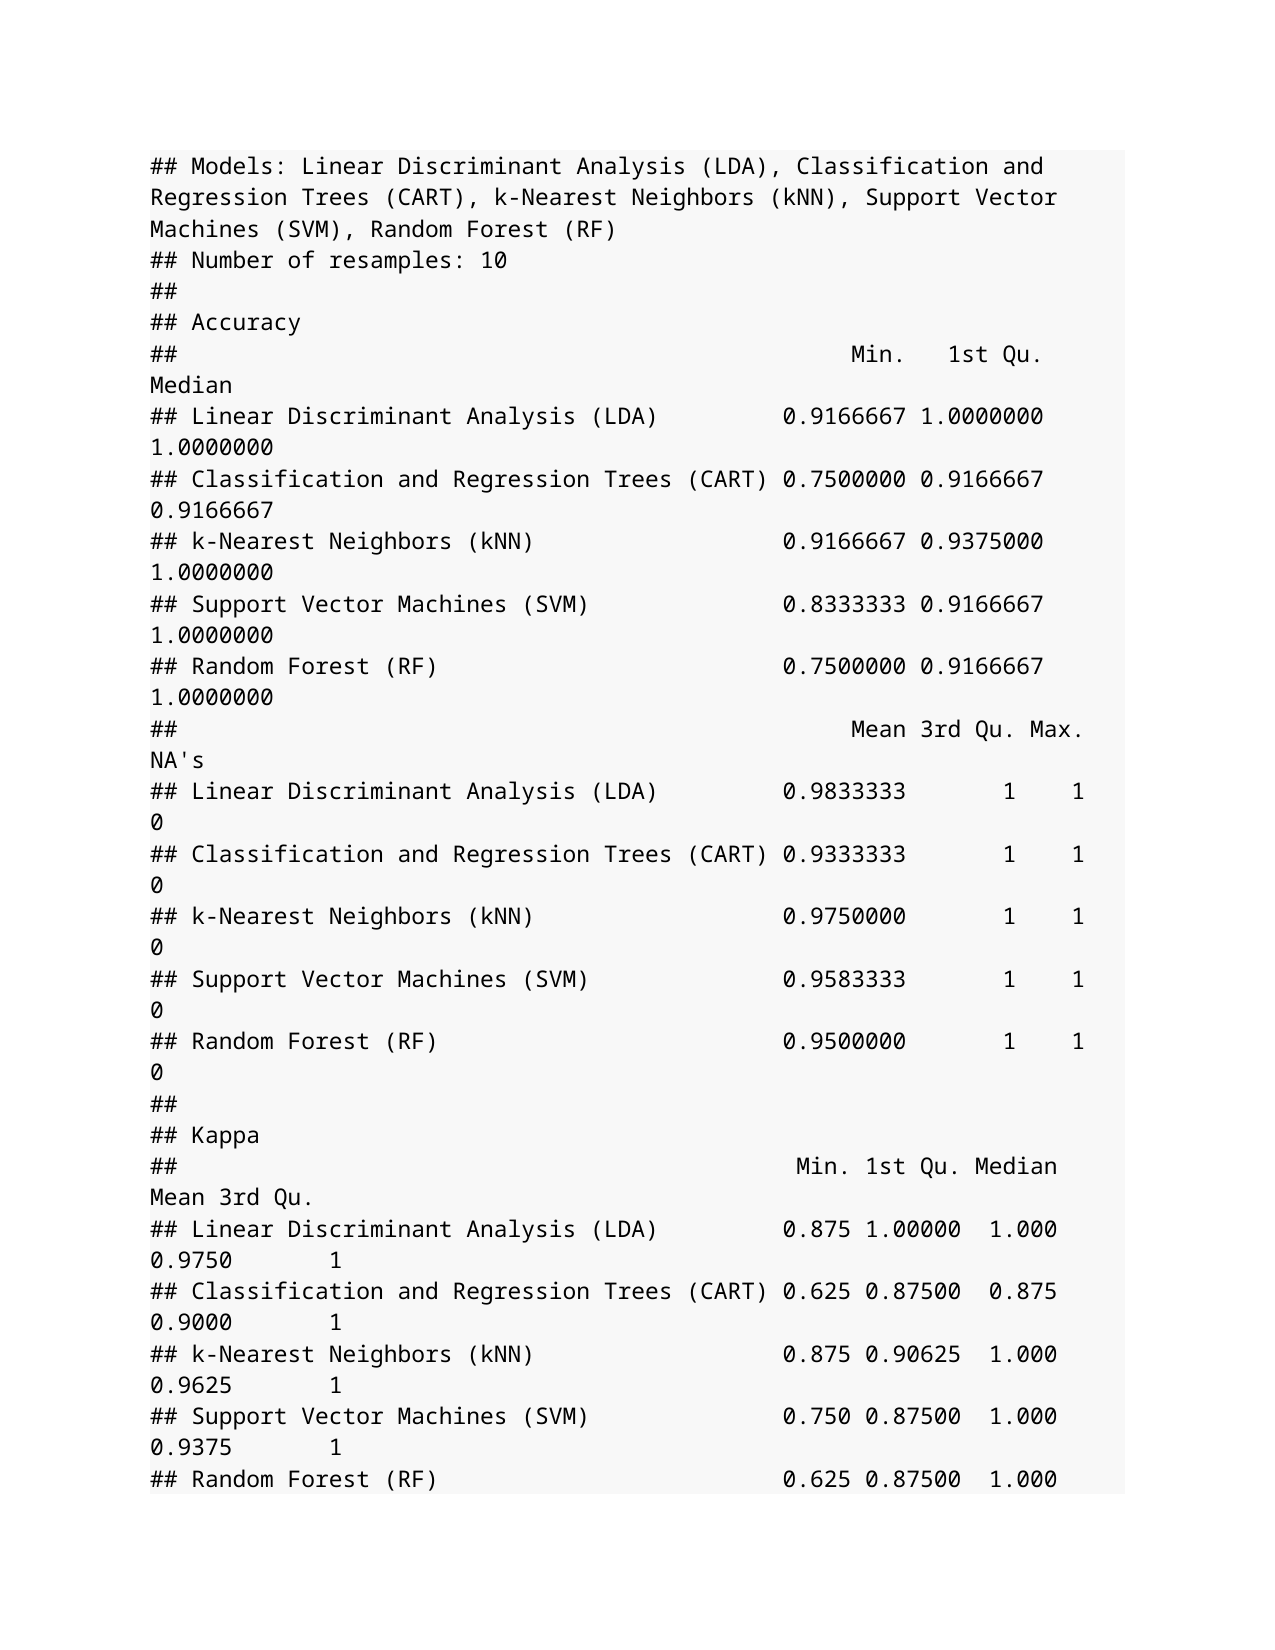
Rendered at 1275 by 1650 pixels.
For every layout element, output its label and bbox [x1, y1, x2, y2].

text [150, 150, 1125, 1494]
